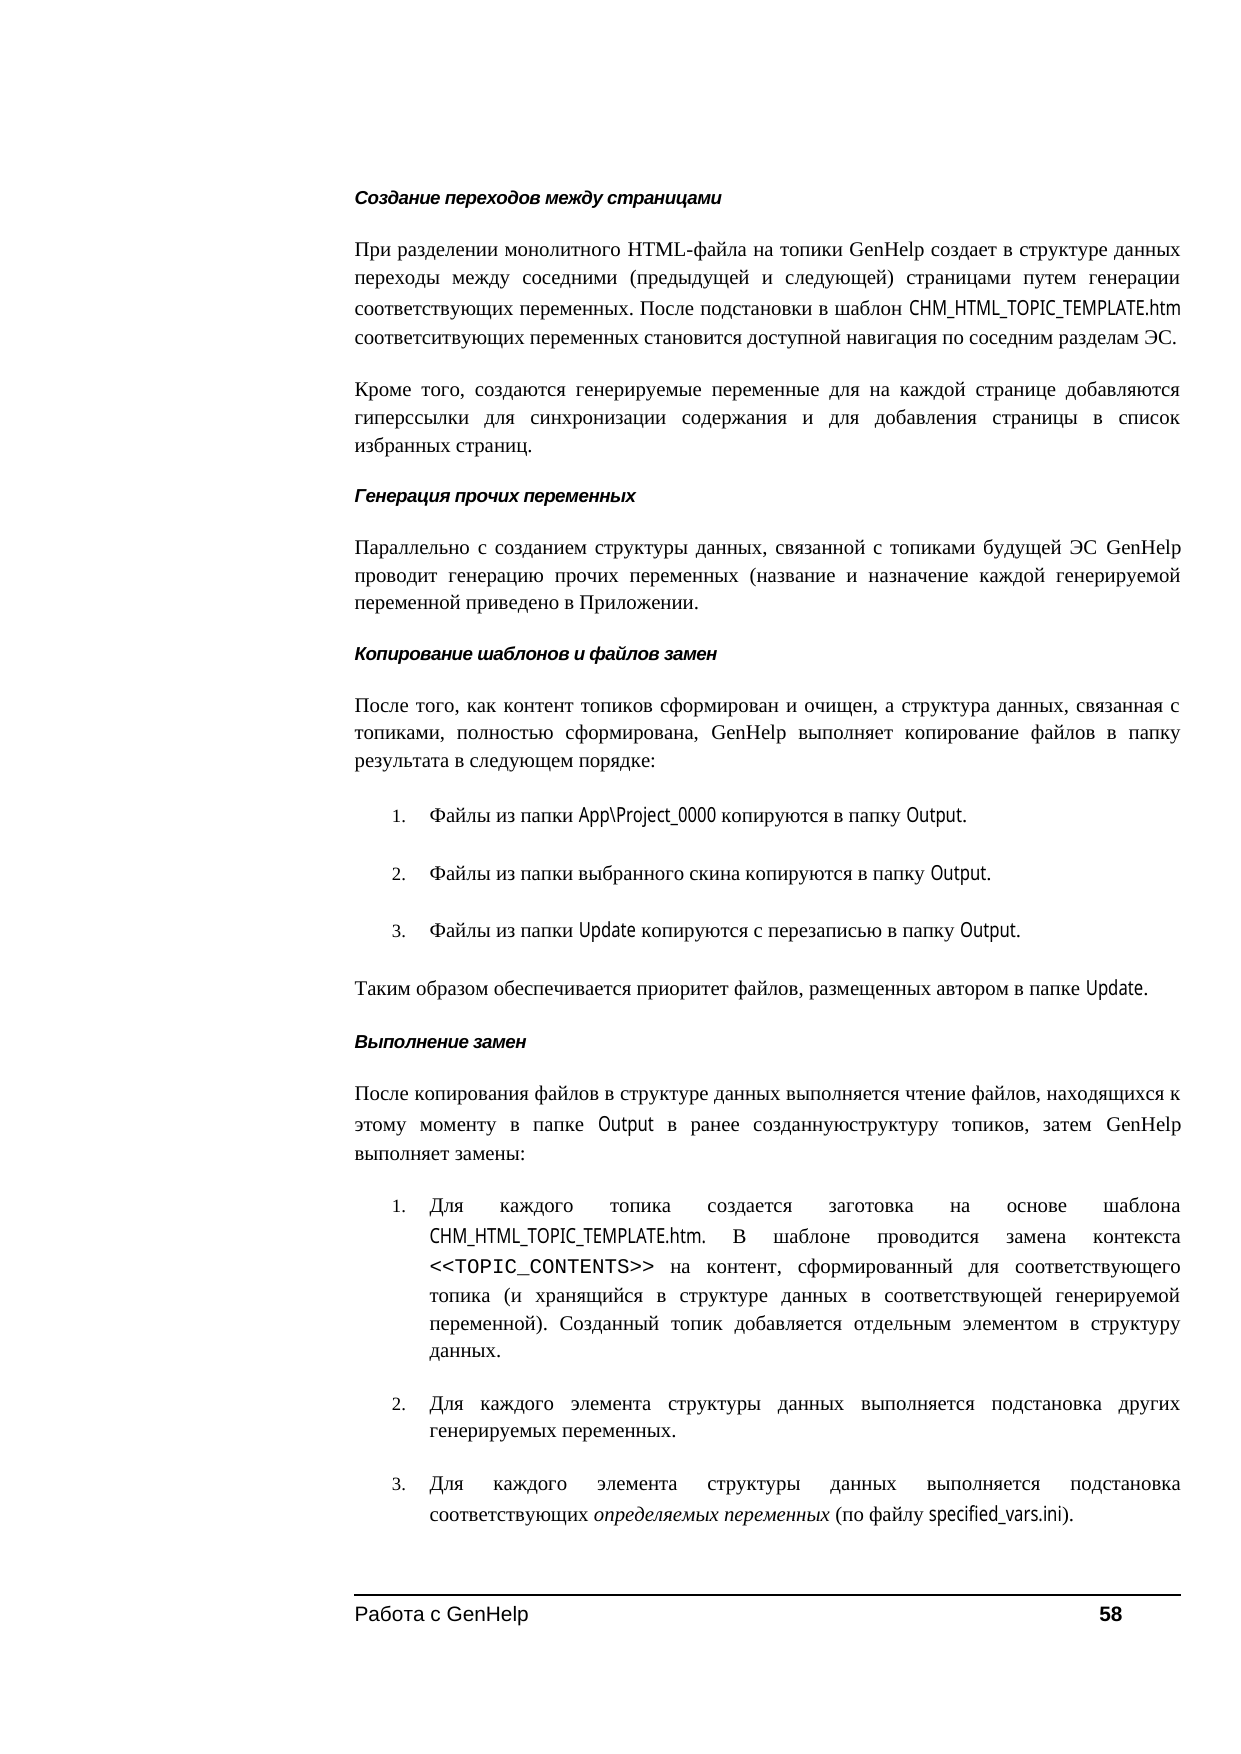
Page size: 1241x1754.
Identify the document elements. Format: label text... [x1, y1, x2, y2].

list Файлы из папки App\Project_0000 копируются в папку Output. [392, 800, 1181, 829]
subtitle Выполнение замен [354, 1031, 1181, 1052]
subtitle Создание переходов между страницами [354, 187, 1181, 209]
text При разделении монолитного HTML-файла на топики GenHelp создает в структуре данных переходы между соседними (предыдущей и следующей) страницами путем генерации соответствующих переменных. После подстановки в шаблон CHM_HTML_TOPIC_TEMPLATE.htm соответситвующих переменных становится доступной навигация по соседним разделам ЭС. [354, 237, 1181, 349]
list Файлы из папки Update копируются с перезаписью в папку Output. [392, 916, 1181, 944]
text После копирования файлов в структуре данных выполняется чтение файлов, находящихся к этому моменту в папке Output в ранее созданнуюструктуру топиков, затем GenHelp выполняет замены: [354, 1081, 1181, 1165]
text Таким образом обеспечивается приоритет файлов, размещенных автором в папке Update. [354, 973, 1181, 1002]
subtitle Копирование шаблонов и файлов замен [354, 643, 1181, 664]
subtitle Генерация прочих переменных [354, 485, 1181, 507]
text Параллельно с созданием структуры данных, связанной с топиками будущей ЭС GenHelp проводит генерацию прочих переменных (название и назначение каждой генерируемой переменной приведено в Приложении. [354, 535, 1181, 614]
text После того, как контент топиков сформирован и очищен, а структура данных, связанная с топиками, полностью сформирована, GenHelp выполняет копирование файлов в папку результата в следующем порядке: [354, 693, 1181, 772]
list Для каждого элемента структуры данных выполняется подстановка других генерируемых переменных. [392, 1391, 1181, 1442]
text Кроме того, создаются генерируемые переменные для на каждой странице добавляются гиперссылки для синхронизации содержания и для добавления страницы в список избранных страниц. [354, 377, 1181, 457]
list Файлы из папки выбранного скина копируются в папку Output. [392, 858, 1181, 886]
list Для каждого топика создается заготовка на основе шаблона CHM_HTML_TOPIC_TEMPLATE.htm. В шаблоне проводится замена контекста <<TOPIC_CONTENTS>> на контент, сформированный для соответствующего топика (и хранящийся в структуре данных в соответствующей генерируемой переменной). Созданный топик добавляется отдельным элементом в структуру данных. [392, 1193, 1181, 1362]
list Для каждого элемента структуры данных выполняется подстановка соответствующих определяемых переменных (по файлу specified_vars.ini). [392, 1471, 1181, 1528]
